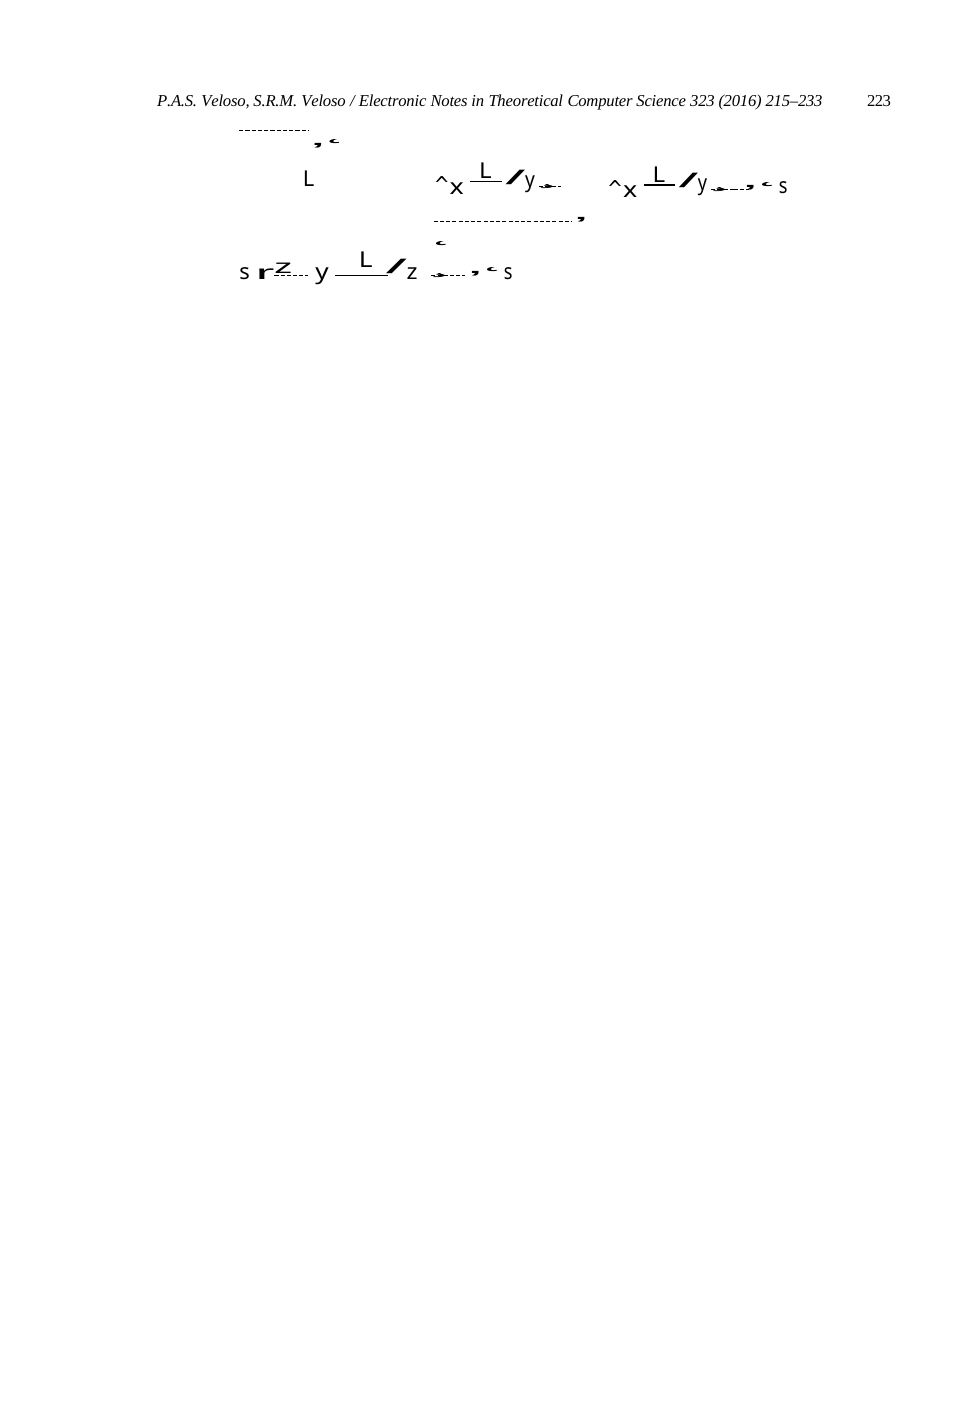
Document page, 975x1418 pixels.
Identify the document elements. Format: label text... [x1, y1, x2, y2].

text s rz y L /z ¸ ,˛s [239, 252, 919, 287]
text ^x L /y¸ ,˛s [607, 159, 919, 204]
text L [48, 162, 315, 192]
text ^x L /y¸ ,˛ [433, 155, 597, 252]
text s rz x ,˛ [239, 110, 421, 156]
